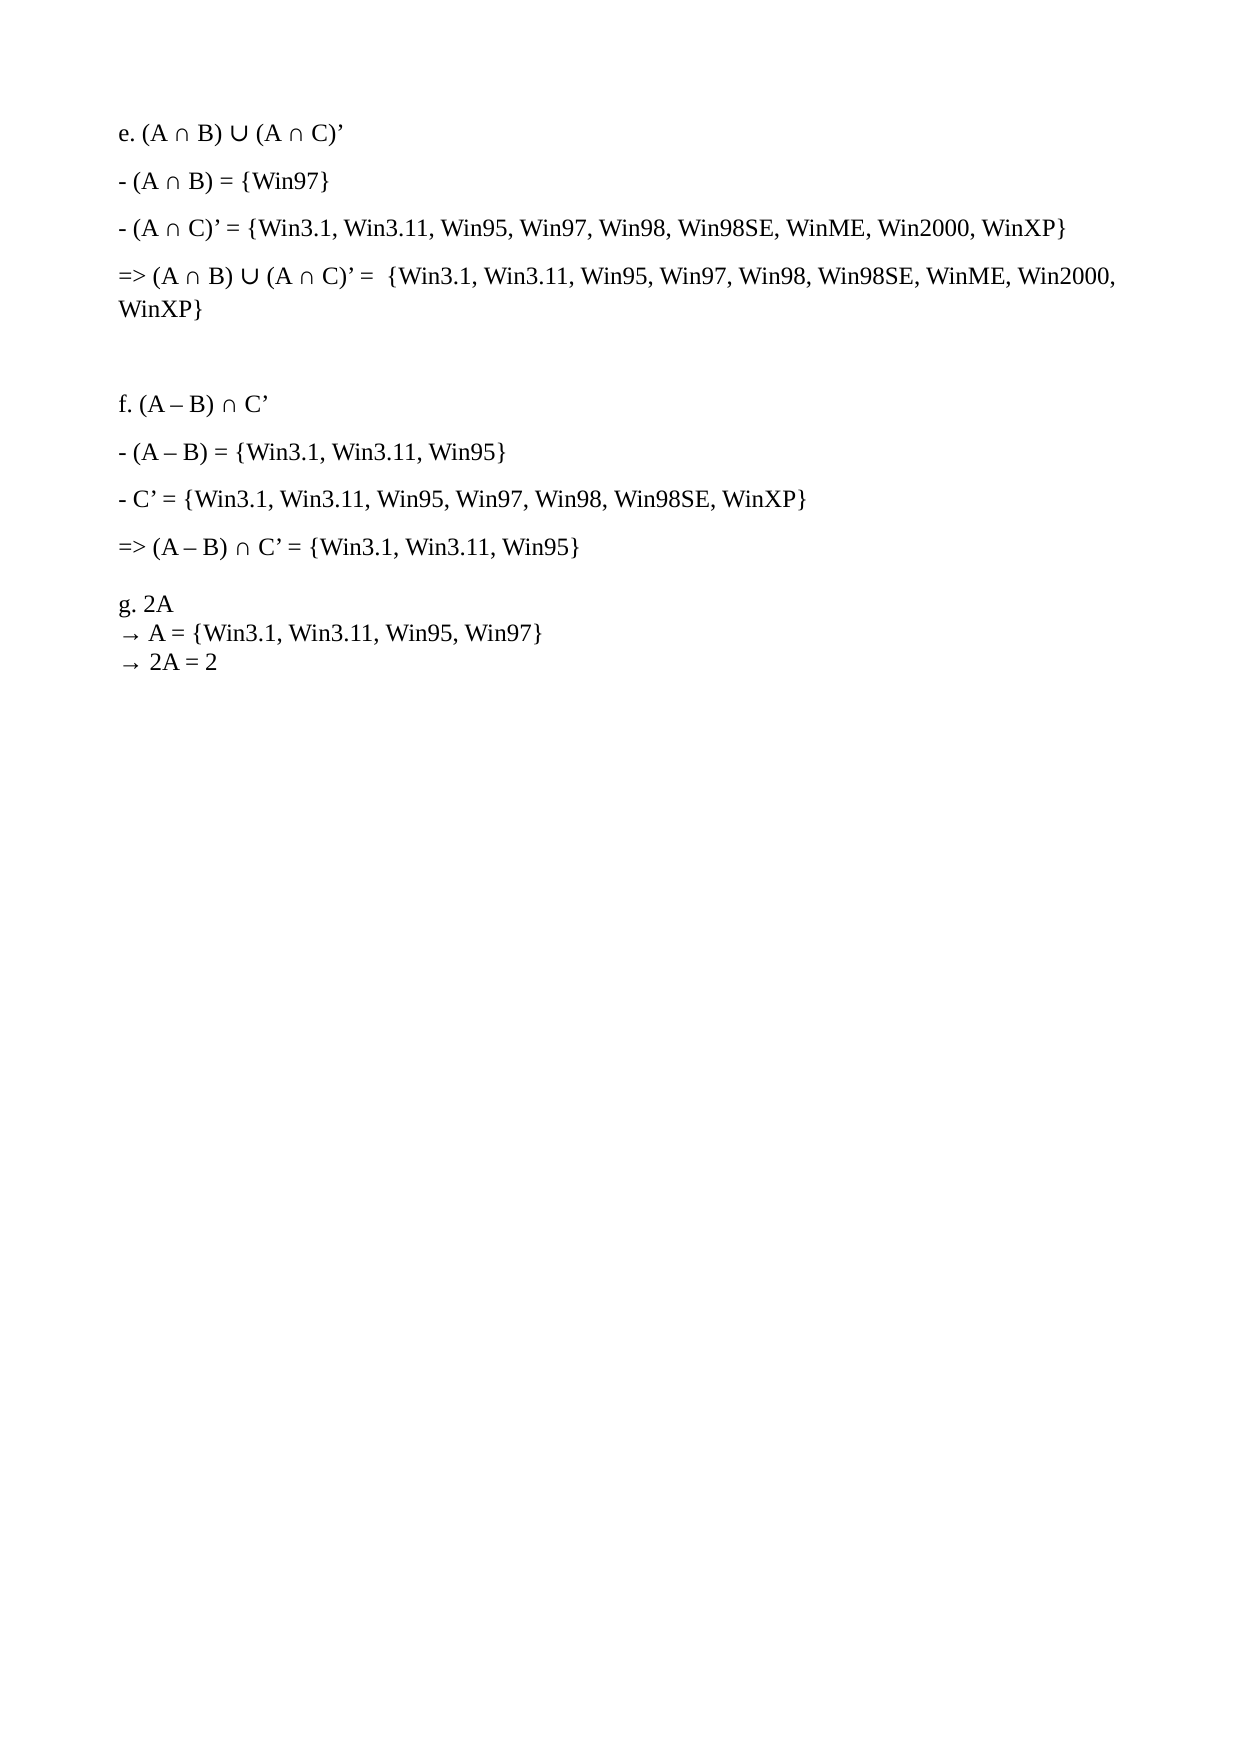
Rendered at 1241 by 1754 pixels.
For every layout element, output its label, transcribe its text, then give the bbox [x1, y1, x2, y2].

text → 2A = 2 [118, 647, 1122, 676]
text - (A ∩ C)’ = {Win3.1, Win3.11, Win95, Win97, Win98, Win98SE, WinME, Win2000, WinXP} [118, 213, 1122, 242]
text => (A – B) ∩ C’ = {Win3.1, Win3.11, Win95} [118, 532, 1122, 561]
text f. (A – B) ∩ C’ [118, 389, 1122, 418]
text g. 2A [118, 589, 1122, 618]
text e. (A ∩ B) ∪ (A ∩ C)’ [118, 118, 1122, 147]
text - (A ∩ B) = {Win97} [118, 166, 1122, 194]
text → A = {Win3.1, Win3.11, Win95, Win97} [118, 618, 1122, 647]
text - (A – B) = {Win3.1, Win3.11, Win95} [118, 437, 1122, 466]
text => (A ∩ B) ∪ (A ∩ C)’ = {Win3.1, Win3.11, Win95, Win97, Win98, Win98SE, WinME, Win2000, WinXP} [118, 261, 1122, 323]
text - C’ = {Win3.1, Win3.11, Win95, Win97, Win98, Win98SE, WinXP} [118, 484, 1122, 513]
